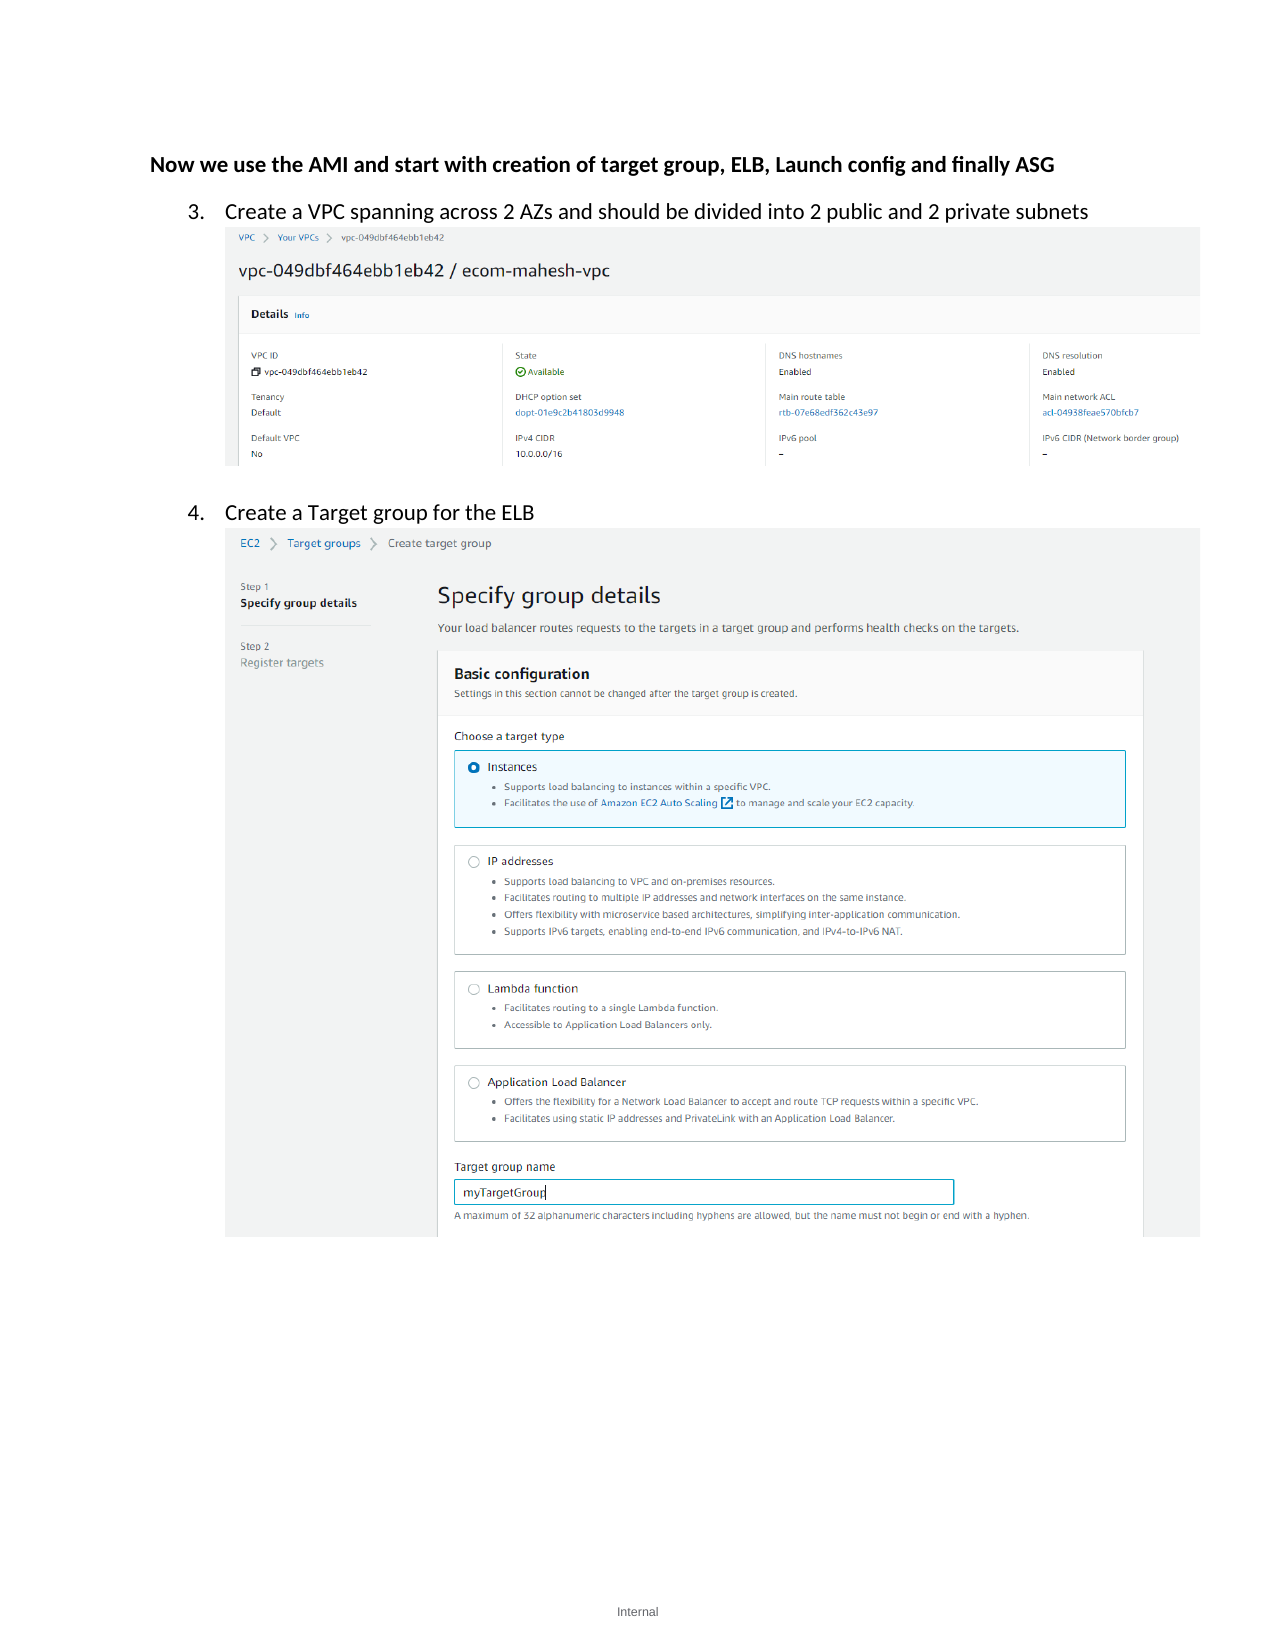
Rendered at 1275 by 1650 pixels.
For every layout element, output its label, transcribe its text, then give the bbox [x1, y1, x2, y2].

picture [225, 528, 1200, 1237]
list Create a VPC spanning across 2 AZs and should be divided into 2 public and 2 private subnets [187, 197, 1125, 225]
text Now we use the AMI and start with creation of target group, ELB, Launch config and finally ASG [150, 150, 1125, 178]
picture [225, 227, 1200, 466]
list Create a Target group for the ELB [187, 498, 1125, 526]
